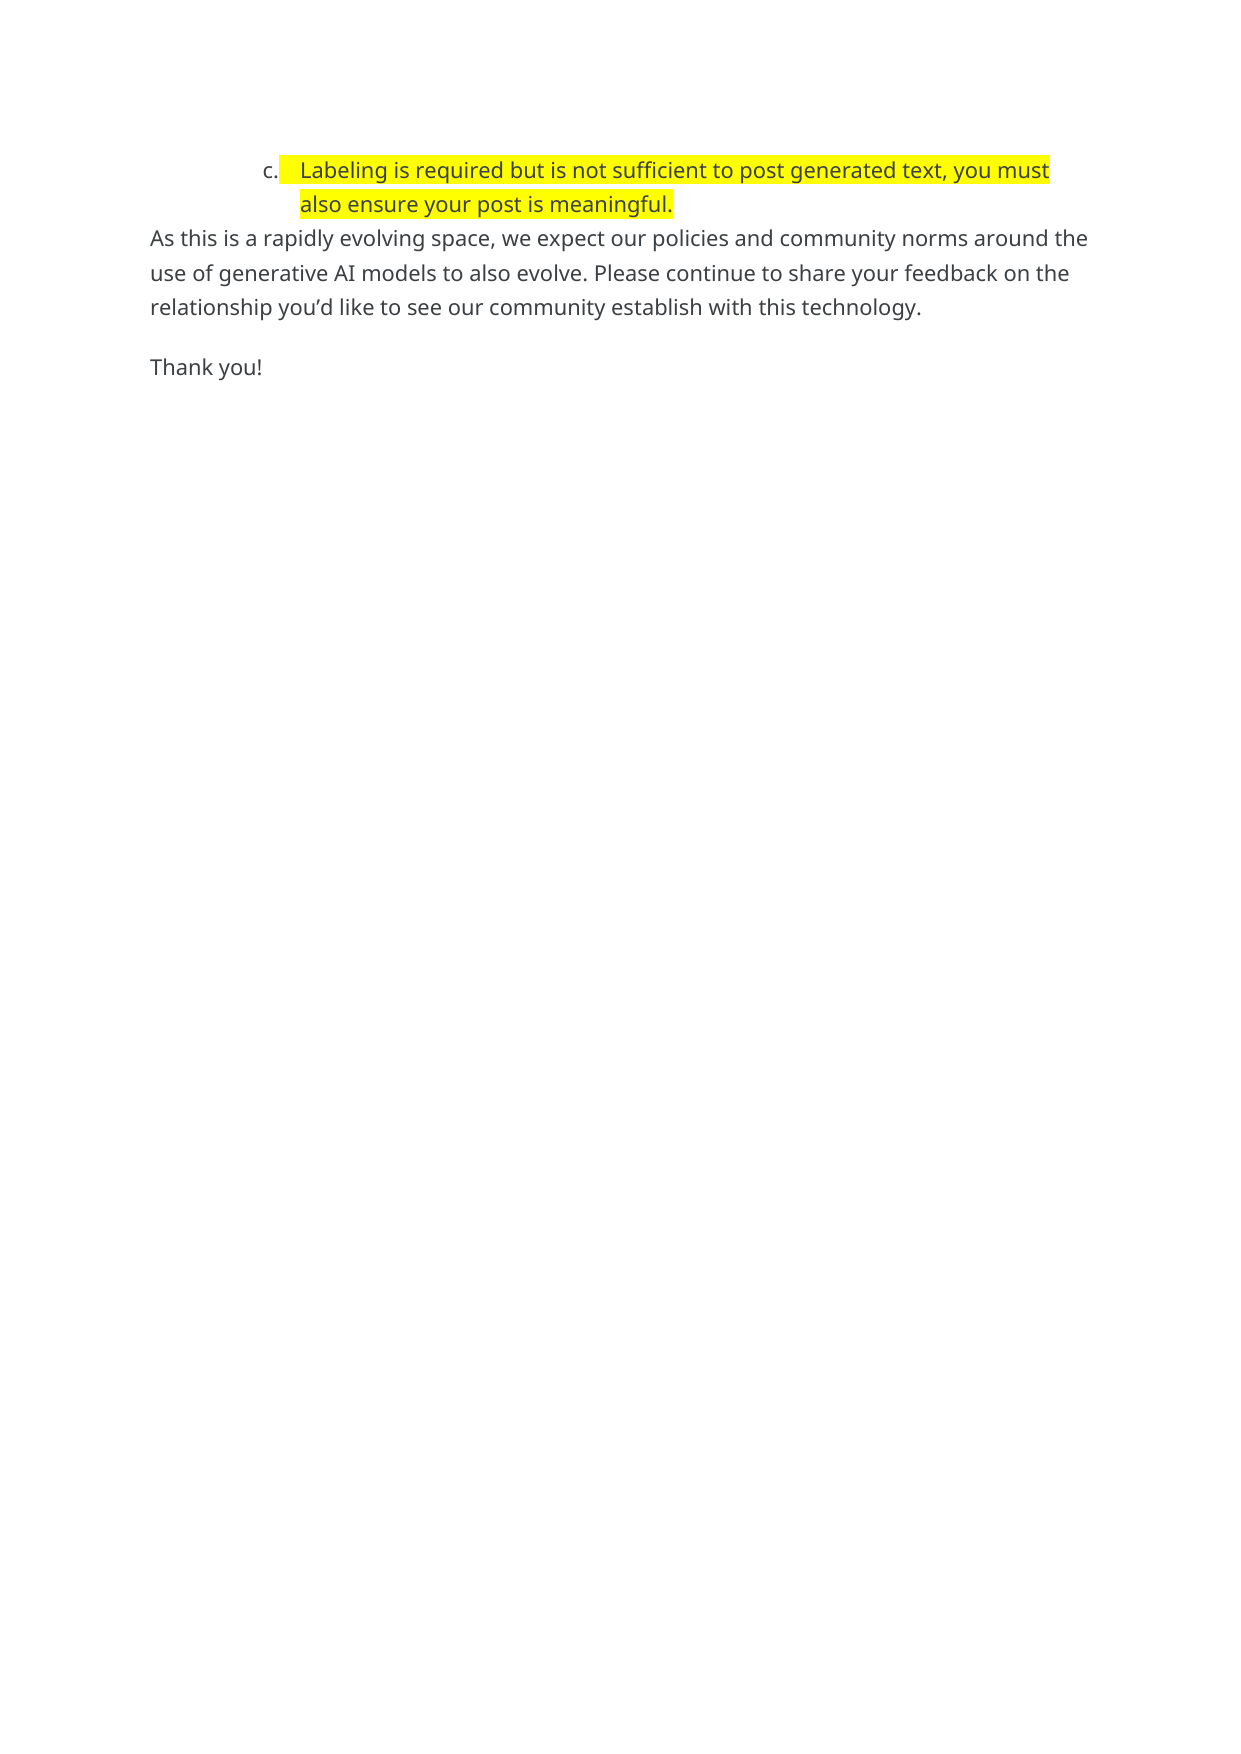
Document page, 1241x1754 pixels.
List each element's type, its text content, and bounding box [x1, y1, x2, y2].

list Labeling is required but is not sufficient to post generated text, you must also ensure your post is meaningful. [262, 150, 1090, 219]
text Thank you! [150, 347, 1090, 381]
text As this is a rapidly evolving space, we expect our policies and community norms around the use of generative AI models to also evolve. Please continue to share your feedback on the relationship you’d like to see our community establish with this technology. [150, 219, 1090, 322]
